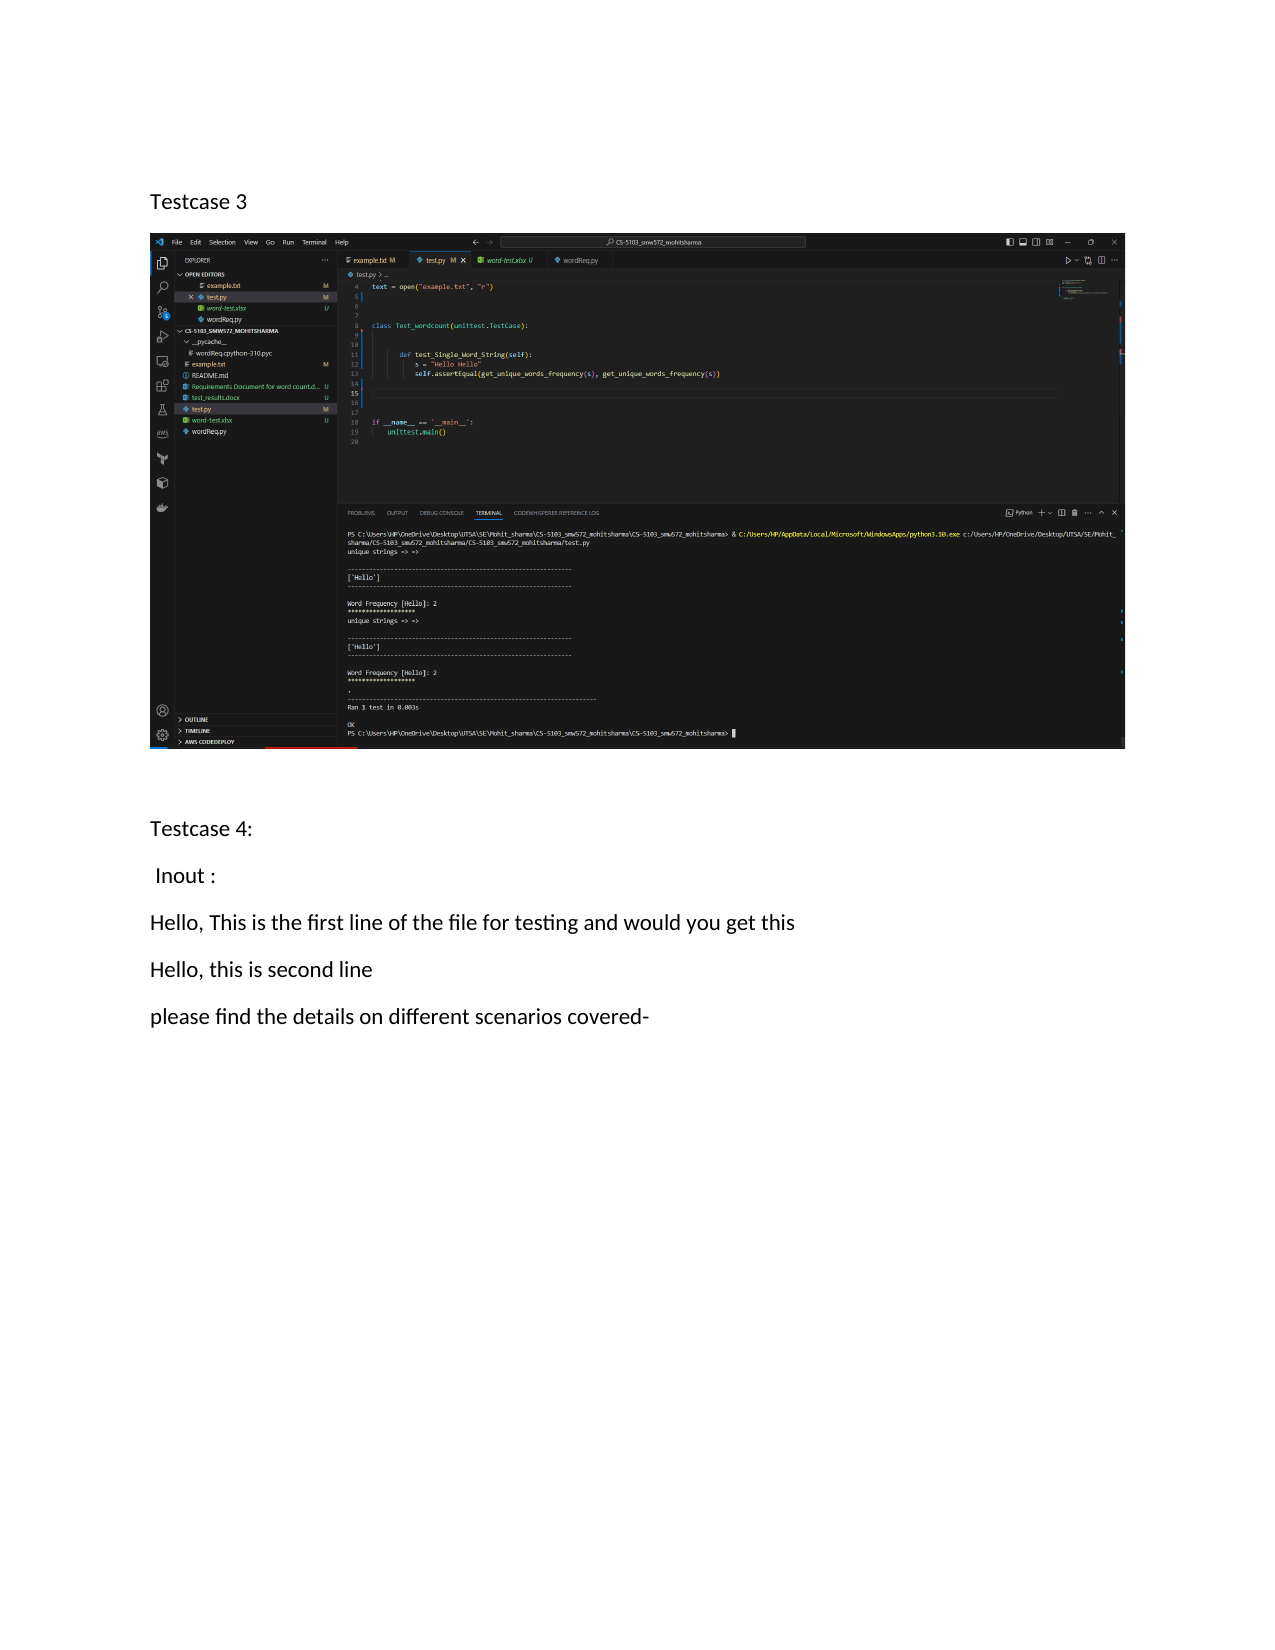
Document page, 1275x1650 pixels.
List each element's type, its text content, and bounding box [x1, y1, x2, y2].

text Hello, this is second line [150, 955, 1125, 983]
text please find the details on different scenarios covered- [150, 1002, 1125, 1030]
text Inout : [150, 861, 1125, 889]
text Testcase 3 [150, 187, 1125, 215]
text Hello, This is the first line of the file for testing and would you get this [150, 908, 1125, 936]
text Testcase 4: [150, 814, 1125, 843]
picture [150, 233, 1125, 749]
